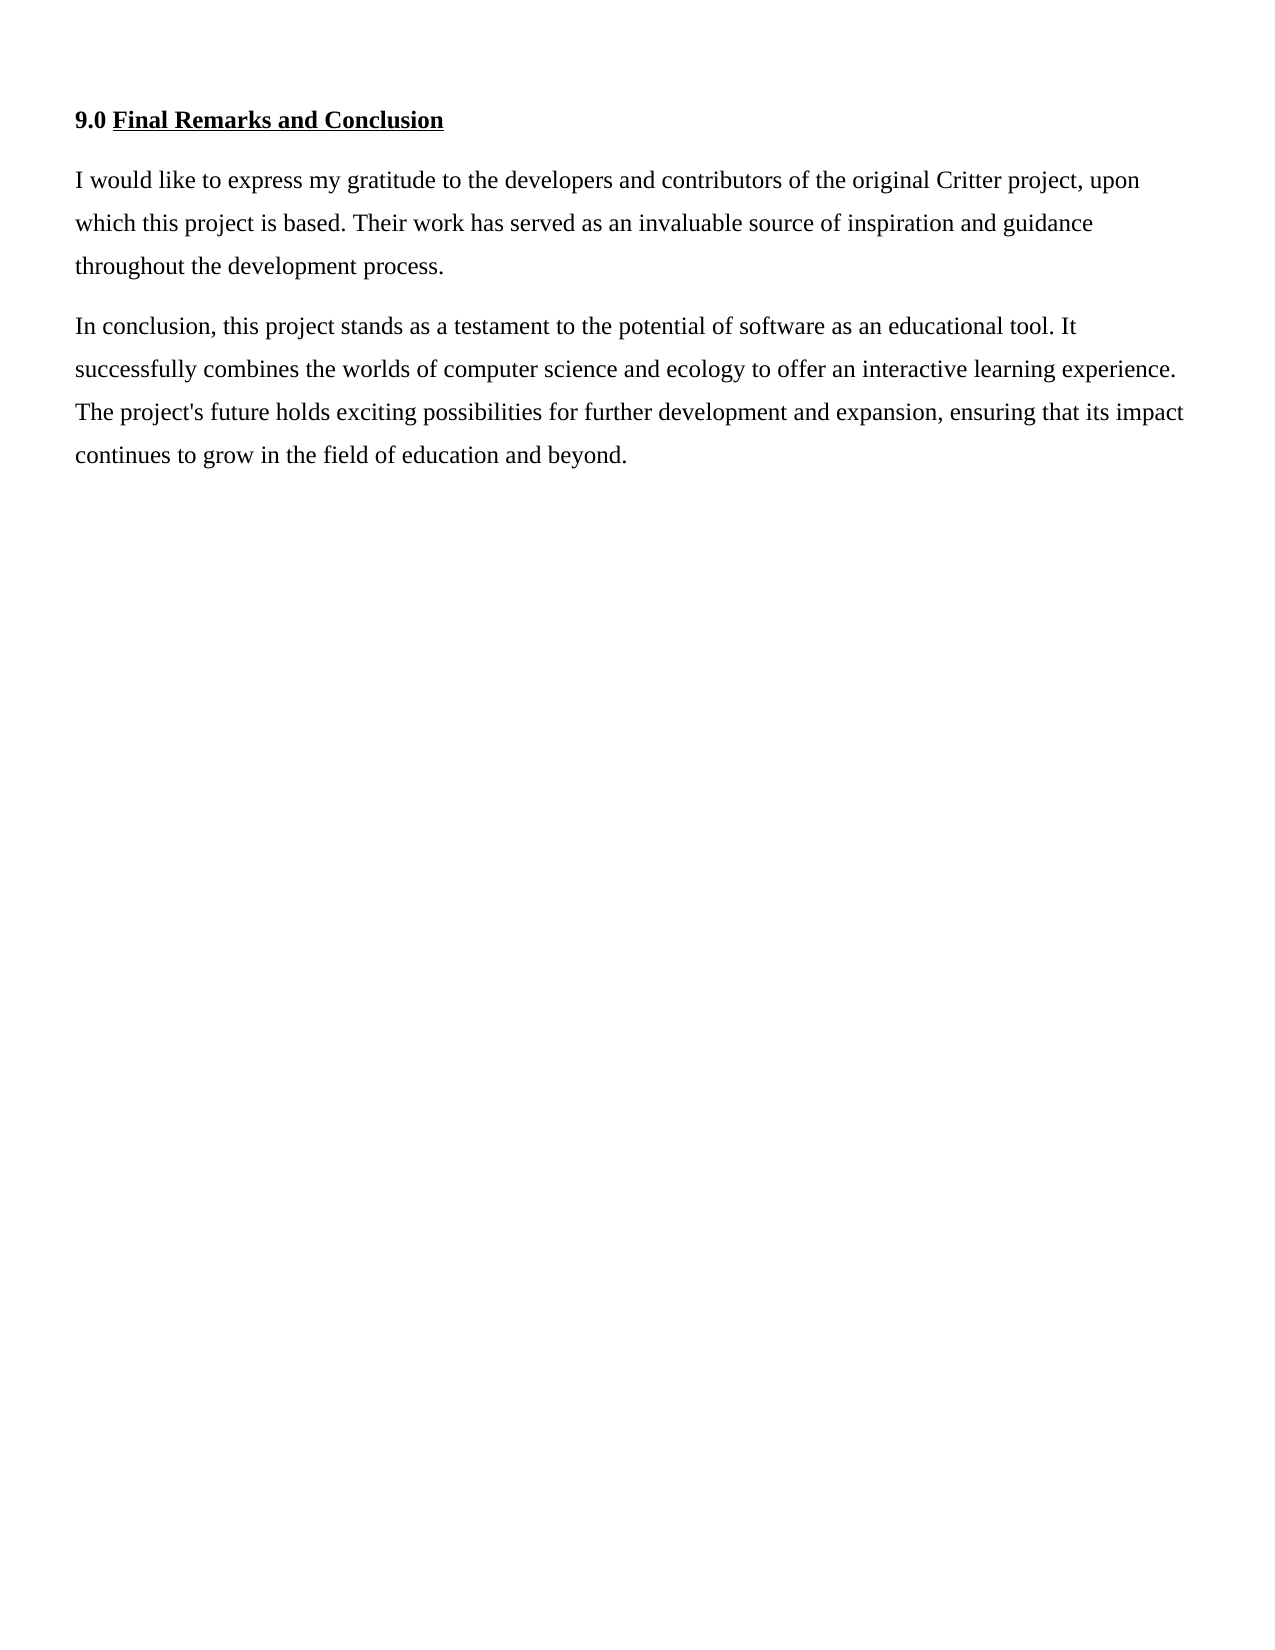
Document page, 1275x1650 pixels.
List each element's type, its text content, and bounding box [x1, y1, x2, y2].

list Final Remarks and Conclusion [75, 105, 1200, 134]
text I would like to express my gratitude to the developers and contributors of the original Critter project, upon which this project is based. Their work has served as an invaluable source of inspiration and guidance throughout the development process. [75, 165, 1200, 280]
text In conclusion, this project stands as a testament to the potential of software as an educational tool. It successfully combines the worlds of computer science and ecology to offer an interactive learning experience. The project's future holds exciting possibilities for further development and expansion, ensuring that its impact continues to grow in the field of education and beyond. [75, 311, 1200, 469]
